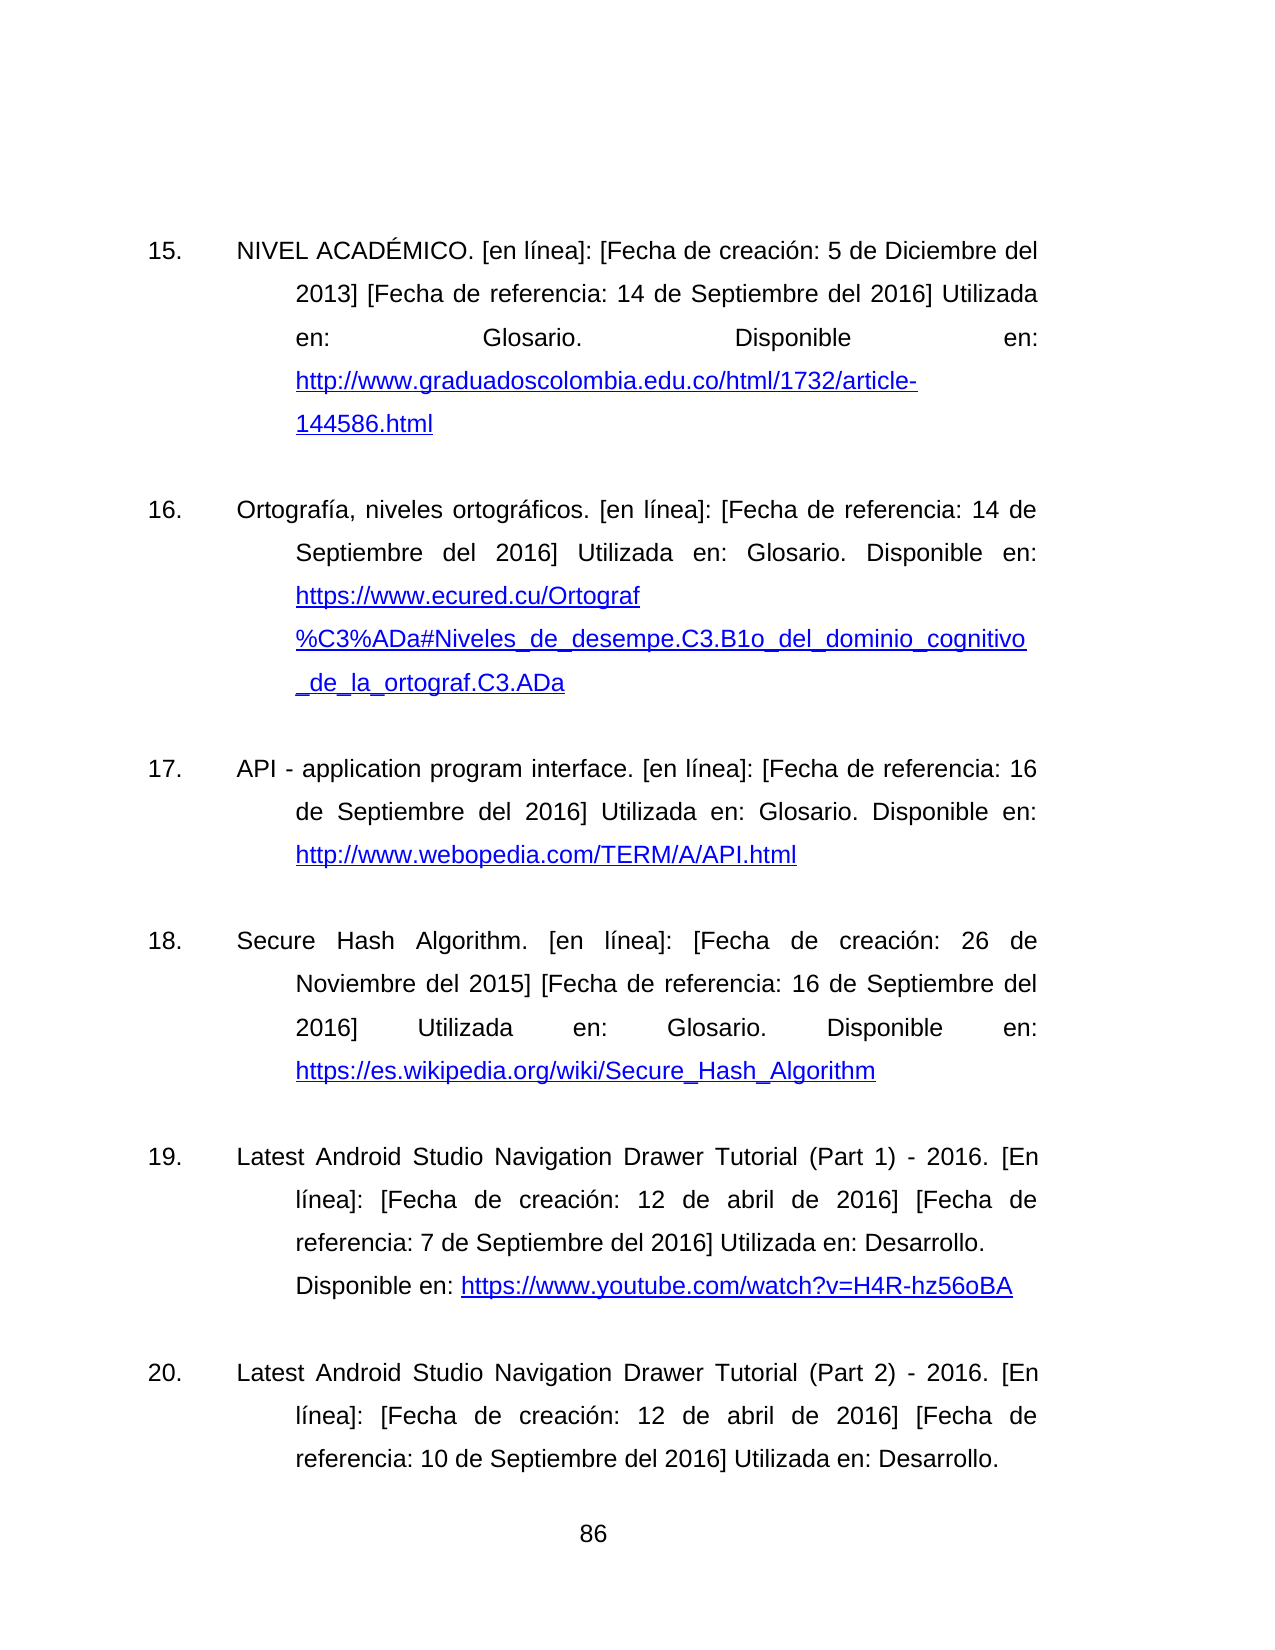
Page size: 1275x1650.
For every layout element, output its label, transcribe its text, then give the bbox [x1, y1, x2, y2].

text API - application program interface. [en línea]: [Fecha de referencia: 16 de Septiembre del 2016] Utilizada en: Glosario. Disponible en: http://www.webopedia.com/TERM/A/API.html [148, 754, 1039, 869]
text Latest Android Studio Navigation Drawer Tutorial (Part 1) - 2016. [En línea]: [Fecha de creación: 12 de abril de 2016] [Fecha de referencia: 7 de Septiembre del 2016] Utilizada en: Desarrollo. [148, 1142, 1039, 1257]
text Latest Android Studio Navigation Drawer Tutorial (Part 2) - 2016. [En línea]: [Fecha de creación: 12 de abril de 2016] [Fecha de referencia: 10 de Septiembre del 2016] Utilizada en: Desarrollo. [148, 1357, 1039, 1472]
text Secure Hash Algorithm. [en línea]: [Fecha de creación: 26 de Noviembre del 2015] [Fecha de referencia: 16 de Septiembre del 2016] Utilizada en: Glosario. Disponible en: https://es.wikipedia.org/wiki/Secure_Hash_Algorithm [148, 926, 1039, 1084]
list Disponible en: https://www.youtube.com/watch?v=H4R-hz56oBA [295, 1271, 1039, 1300]
text NIVEL ACADÉMICO. [en línea]: [Fecha de creación: 5 de Diciembre del 2013] [Fecha de referencia: 14 de Septiembre del 2016] Utilizada en: Glosario. Disponible en: http://www.graduadoscolombia.edu.co/html/1732/article-144586.html [148, 236, 1039, 437]
text Ortografía, niveles ortográficos. [en línea]: [Fecha de referencia: 14 de Septiembre del 2016] Utilizada en: Glosario. Disponible en: https://www.ecured.cu/Ortograf%C3%ADa#Niveles_de_desempe.C3.B1o_del_dominio_cognitivo_de_la_ortograf.C3.ADa [148, 495, 1039, 696]
